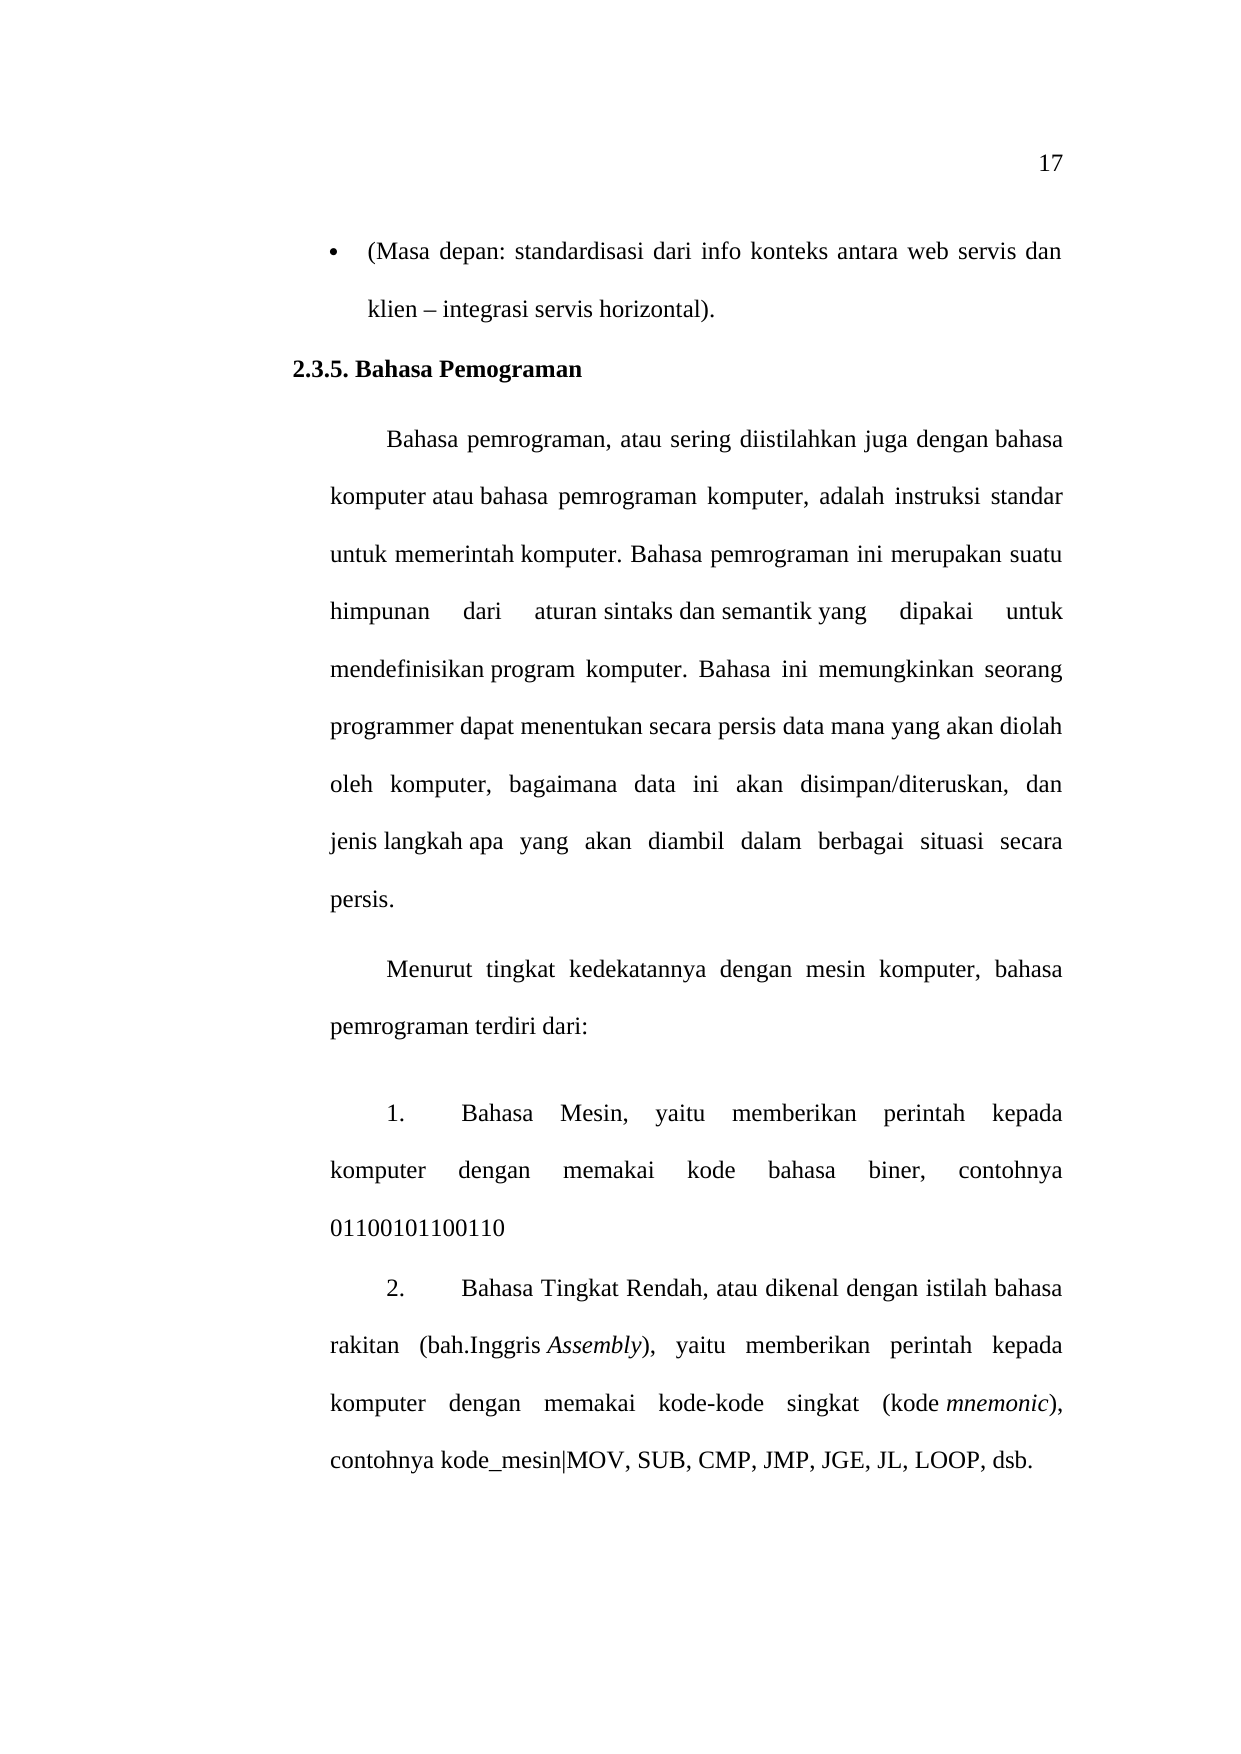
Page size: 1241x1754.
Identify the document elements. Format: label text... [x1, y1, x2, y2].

list Bahasa Mesin, yaitu memberikan perintah kepada komputer dengan memakai kode bahasa biner, contohnya 01100101100110 [330, 1098, 1063, 1242]
list Bahasa Tingkat Rendah, atau dikenal dengan istilah bahasa rakitan (bah.Inggris Assembly), yaitu memberikan perintah kepada komputer dengan memakai kode-kode singkat (kode mnemonic), contohnya kode_mesin|MOV, SUB, CMP, JMP, JGE, JL, LOOP, dsb. [330, 1273, 1063, 1474]
list (Masa depan: standardisasi dari info konteks antara web servis dan klien – integrasi servis horizontal). [330, 236, 1063, 322]
text Menurut tingkat kedekatannya dengan mesin komputer, bahasa pemrograman terdiri dari: [330, 954, 1063, 1040]
text Bahasa pemrograman, atau sering diistilahkan juga dengan bahasa komputer atau bahasa pemrograman komputer, adalah instruksi standar untuk memerintah komputer. Bahasa pemrograman ini merupakan suatu himpunan dari aturan sintaks dan semantik yang dipakai untuk mendefinisikan program komputer. Bahasa ini memungkinkan seorang programmer dapat menentukan secara persis data mana yang akan diolah oleh komputer, bagaimana data ini akan disimpan/diteruskan, dan jenis langkah apa yang akan diambil dalam berbagai situasi secara persis. [330, 424, 1063, 912]
subtitle 2.3.5. Bahasa Pemograman [292, 354, 1063, 382]
